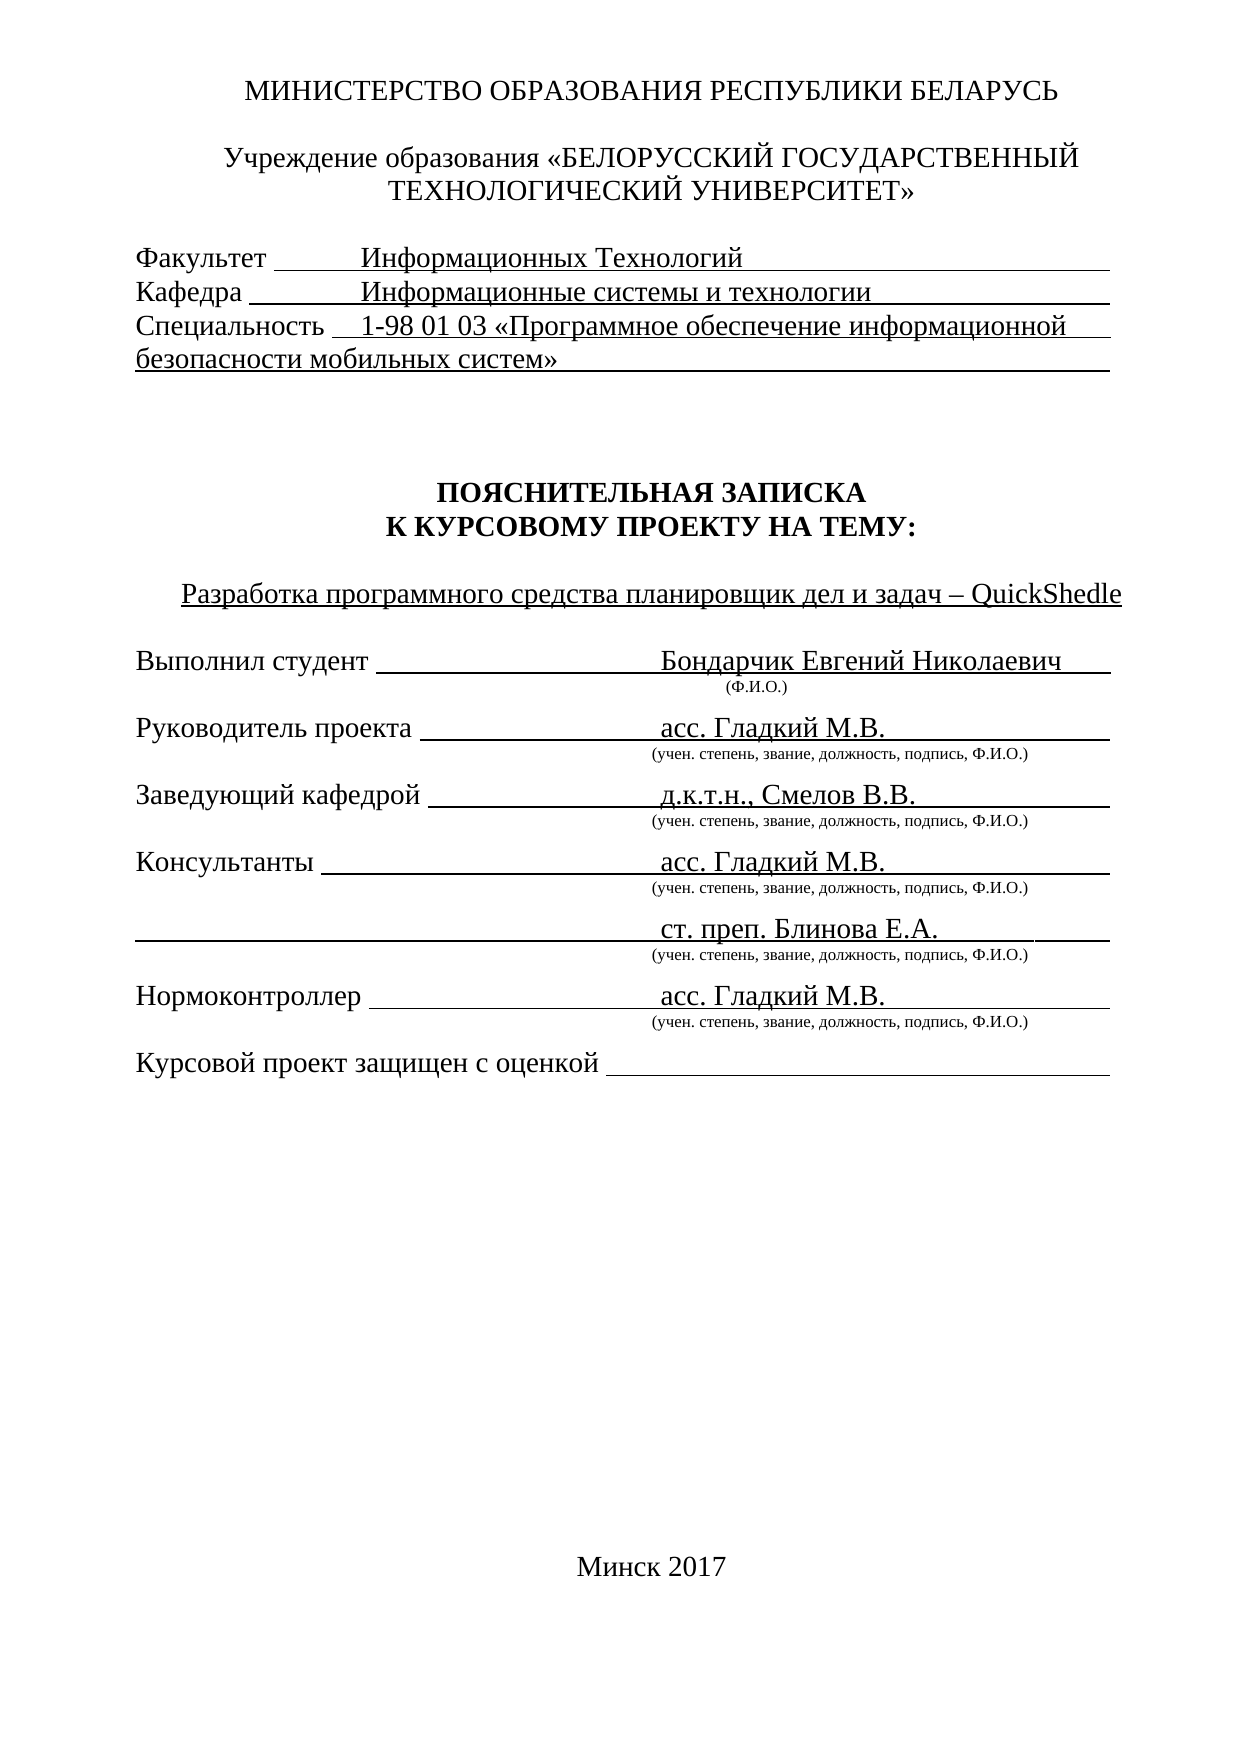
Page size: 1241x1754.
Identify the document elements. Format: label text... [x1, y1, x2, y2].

text Минск 2017 [135, 1549, 1167, 1582]
text (учен. степень, звание, должность, подпись, Ф.И.О.) [652, 878, 1167, 911]
text (учен. степень, звание, должность, подпись, Ф.И.О.) [652, 1012, 1167, 1046]
text Учреждение образования «БЕЛОРУССКИЙ ГОСУДАРСТВЕННЫЙ [135, 140, 1167, 173]
text ТЕХНОЛОГИЧЕСКИЙ УНИВЕРСИТЕТ» [135, 173, 1167, 207]
text ст. преп. Блинова Е.А. [135, 911, 1167, 945]
text (учен. степень, звание, должность, подпись, Ф.И.О.) [652, 744, 1167, 777]
text МИНИСТЕРСТВО ОБРАЗОВАНИЯ РЕСПУБЛИКИ БЕЛАРУСЬ [135, 73, 1167, 106]
text ПОЯСНИТЕЛЬНАЯ ЗАПИСКА [135, 475, 1167, 509]
text К КУРСОВОМУ ПРОЕКТУ НА ТЕМУ: [135, 509, 1167, 542]
text Кафедра Информационные системы и технологии [135, 274, 1167, 308]
text безопасности мобильных систем» [135, 341, 1167, 375]
text Специальность 1-98 01 03 «Программное обеспечение информационной [135, 308, 1167, 341]
text Руководитель проекта асс. Гладкий М.В. [135, 710, 1167, 744]
text Выполнил студент Бондарчик Евгений Николаевич [135, 643, 1167, 677]
text Курсовой проект защищен с оценкой [135, 1046, 1167, 1079]
text (учен. степень, звание, должность, подпись, Ф.И.О.) [652, 811, 1167, 844]
text (учен. степень, звание, должность, подпись, Ф.И.О.) [652, 945, 1167, 978]
text (Ф.И.О.) [652, 677, 1167, 710]
text Нормоконтроллер асс. Гладкий М.В. [135, 978, 1167, 1012]
text Разработка программного средства планировщик дел и задач – QuickShedle [135, 576, 1167, 609]
text Консультанты асс. Гладкий М.В. [135, 844, 1167, 878]
text Факультет Информационных Технологий [135, 241, 1167, 274]
text Заведующий кафедрой д.к.т.н., Смелов В.В. [135, 777, 1167, 811]
